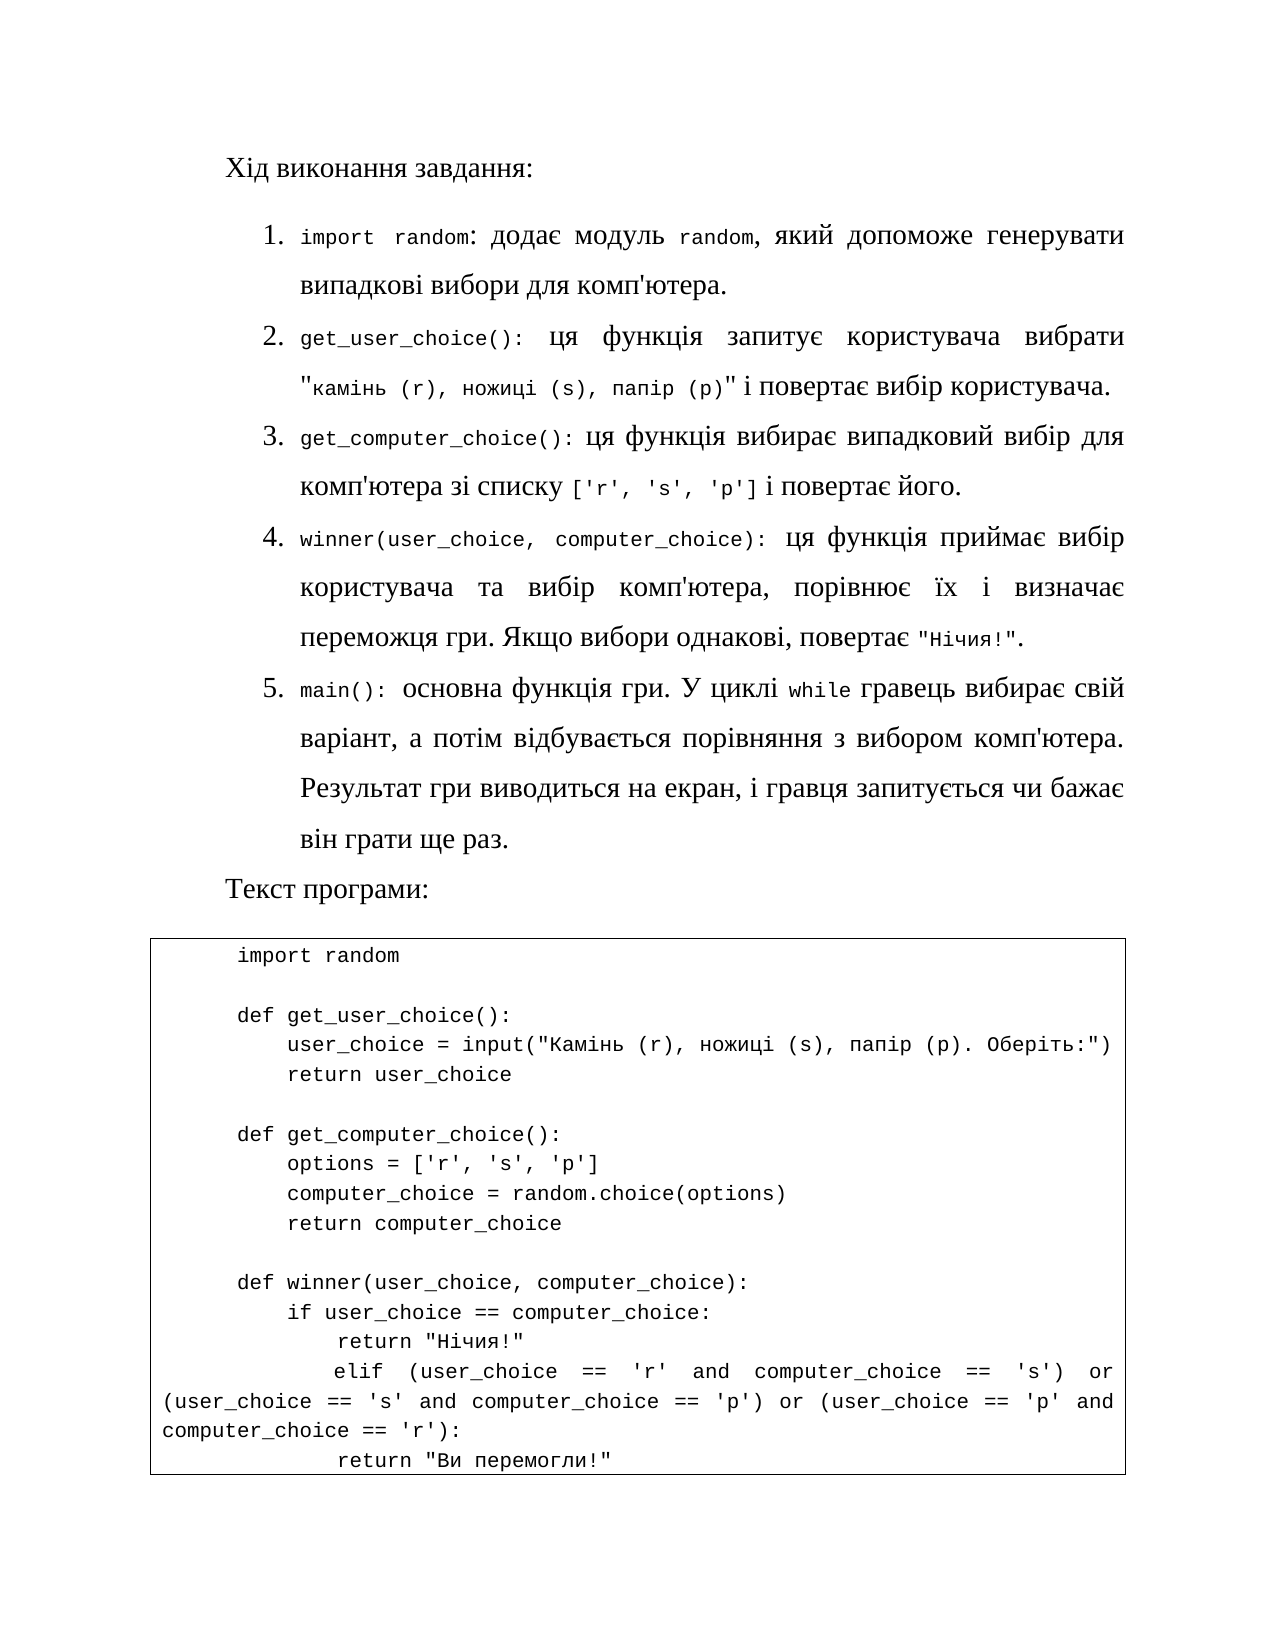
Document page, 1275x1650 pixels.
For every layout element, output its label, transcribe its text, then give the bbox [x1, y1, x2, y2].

text Хід виконання завдання: [150, 150, 1125, 183]
list main(): основна функція гри. У циклі while гравець вибирає свій варіант, а потім відбувається порівняння з вибором комп'ютера. Результат гри виводиться на екран, і гравця запитується чи бажає він грати ще раз. [262, 670, 1125, 854]
list winner(user_choice, computer_choice): ця функція приймає вибір користувача та вибір комп'ютера, порівнює їх і визначає переможця гри. Якщо вибори однакові, повертає "Нічия!". [262, 519, 1125, 653]
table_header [151, 939, 1125, 1473]
list get_user_choice(): ця функція запитує користувача вибрати "камінь (r), ножиці (s), папір (p)" і повертає вибір користувача. [262, 318, 1125, 401]
text Текст програми: [150, 871, 1125, 904]
list get_computer_choice(): ця функція вибирає випадковий вибір для комп'ютера зі списку ['r', 's', 'p'] і повертає його. [262, 418, 1125, 502]
list import random: додає модуль random, який допоможе генерувати випадкові вибори для комп'ютера. [262, 217, 1125, 301]
